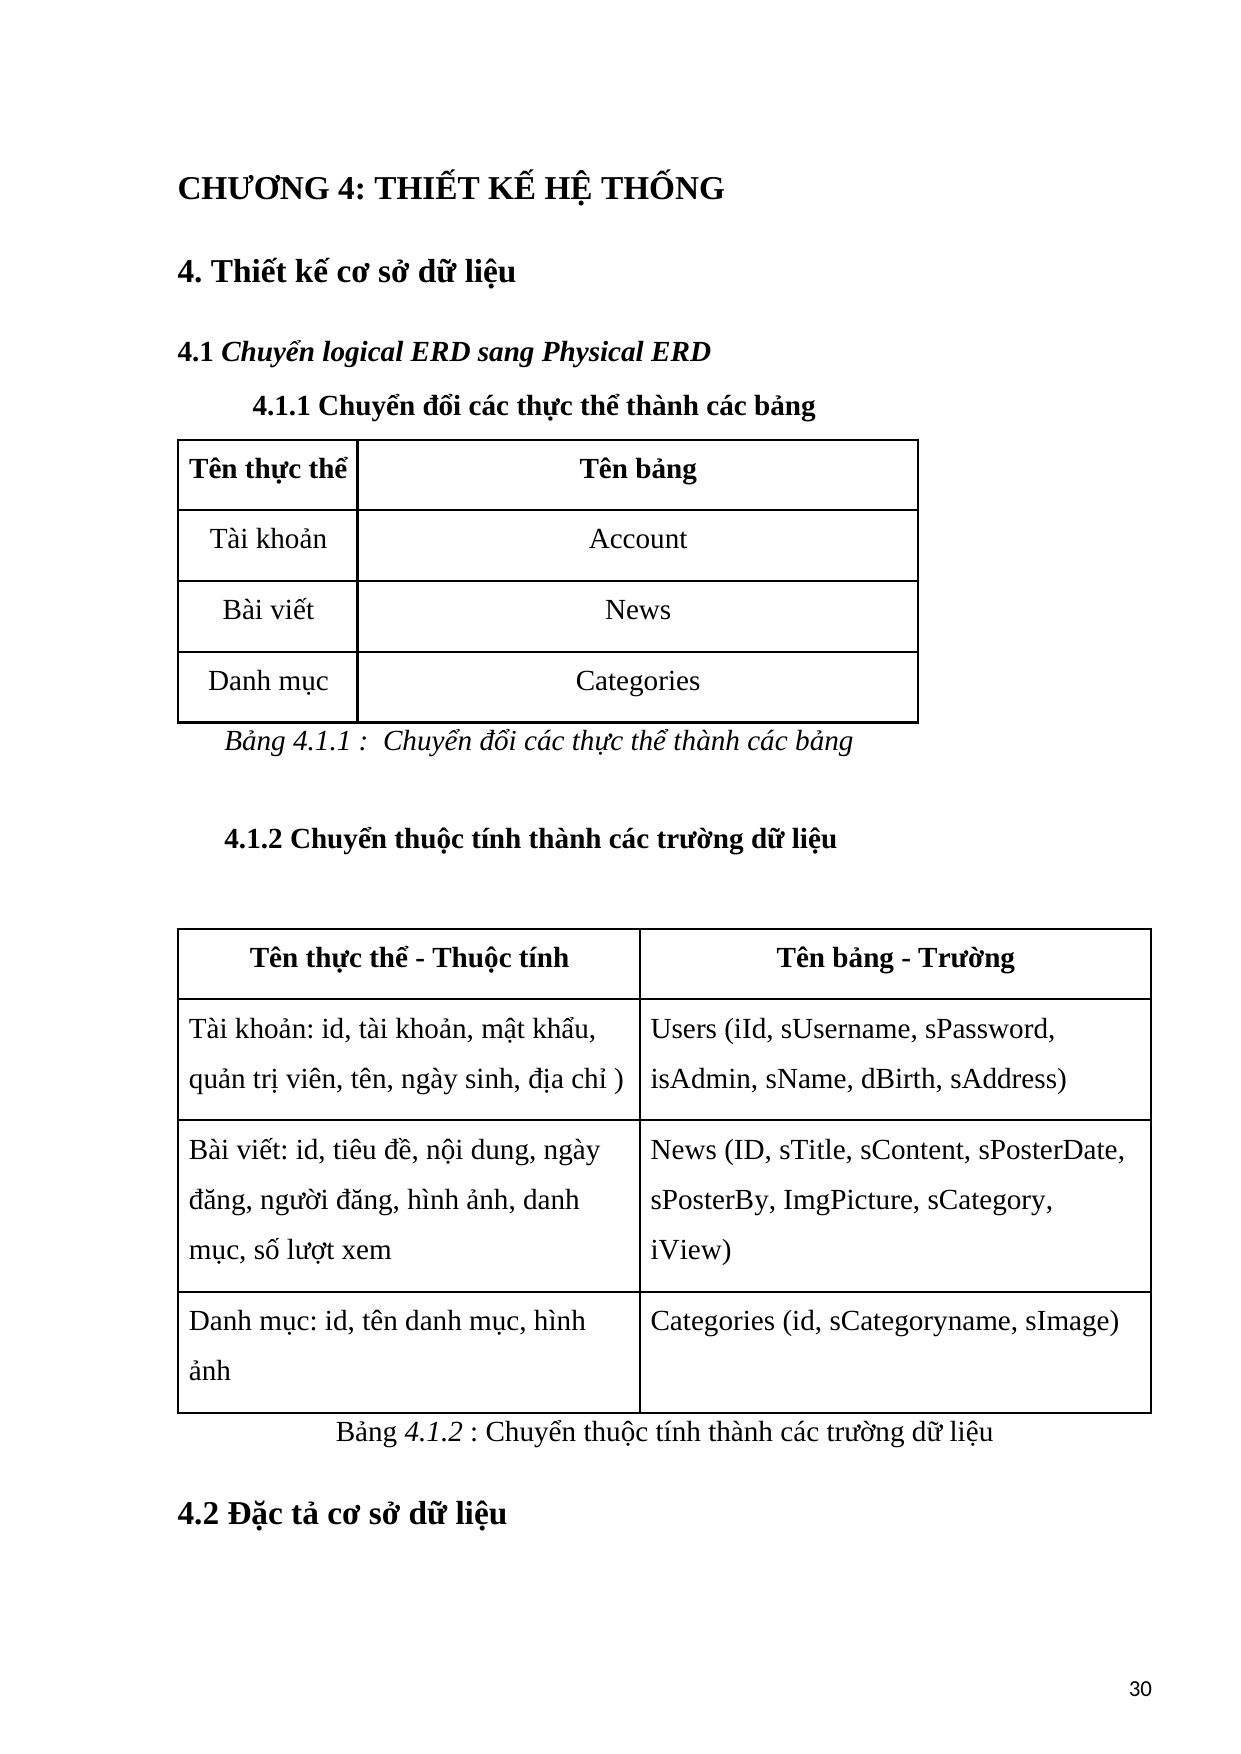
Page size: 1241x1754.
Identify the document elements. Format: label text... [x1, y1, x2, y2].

table_cell Categories (id, sCategoryname, sImage) [641, 1293, 1150, 1412]
text CHƯƠNG 4: THIẾT KẾ HỆ THỐNG [177, 169, 1152, 207]
text Bảng 4.1.2 : Chuyển thuộc tính thành các trường dữ liệu [177, 1414, 1152, 1447]
table_cell Bài viết: id, tiêu đề, nội dung, ngày đăng, người đăng, hình ảnh, danh mục, số lượt xem [179, 1121, 639, 1291]
subtitle 4.1 Chuyển logical ERD sang Physical ERD [177, 334, 1152, 367]
table_cell Tài khoản [179, 511, 356, 580]
table_cell News [359, 582, 917, 651]
table_cell Danh mục [179, 653, 356, 721]
table_header Tên bảng [359, 441, 917, 509]
table_cell Categories [359, 653, 917, 721]
table_header Tên thực thể - Thuộc tính [179, 930, 639, 998]
table_header Tên bảng - Trường [641, 930, 1150, 998]
subtitle 4.2 Đặc tả cơ sở dữ liệu [177, 1493, 1152, 1532]
table_cell Account [359, 511, 917, 580]
table_cell Danh mục: id, tên danh mục, hình ảnh [179, 1293, 639, 1412]
table_cell News (ID, sTitle, sContent, sPosterDate, sPosterBy, ImgPicture, sCategory, iView) [641, 1121, 1150, 1291]
table_cell Bài viết [179, 582, 356, 651]
table_cell Tài khoản: id, tài khoản, mật khẩu, quản trị viên, tên, ngày sinh, địa chỉ ) [179, 1000, 639, 1119]
subtitle 4. Thiết kế cơ sở dữ liệu [177, 251, 1152, 289]
table_cell Users (iId, sUsername, sPassword, isAdmin, sName, dBirth, sAddress) [641, 1000, 1150, 1119]
text Bảng 4.1.1 : Chuyển đổi các thực thể thành các bảng [177, 723, 1152, 757]
subtitle 4.1.2 Chuyển thuộc tính thành các trường dữ liệu [177, 821, 1152, 854]
table_header Tên thực thể [179, 441, 356, 509]
subtitle 4.1.1 Chuyển đổi các thực thể thành các bảng [177, 388, 1152, 422]
